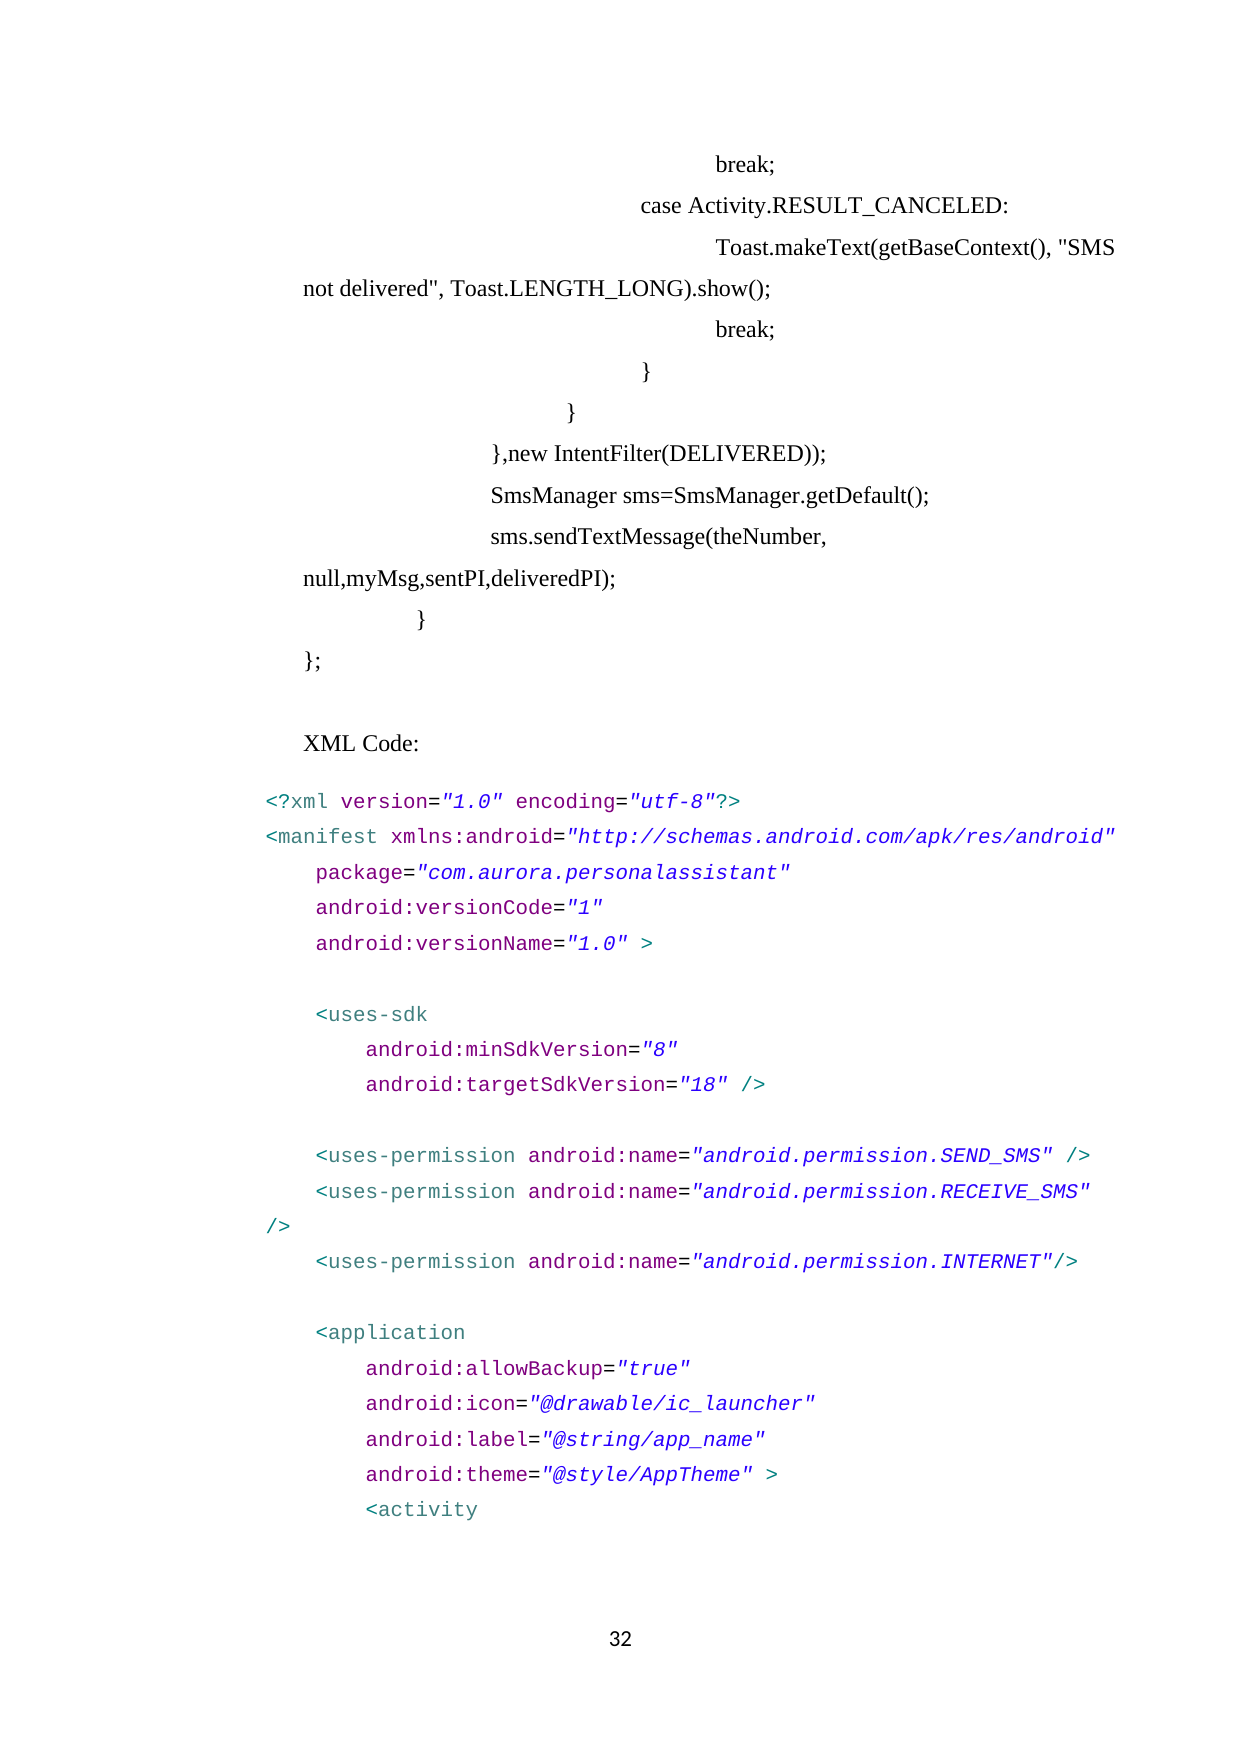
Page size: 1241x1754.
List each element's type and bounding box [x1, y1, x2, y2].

table_header [206, 150, 1066, 1563]
